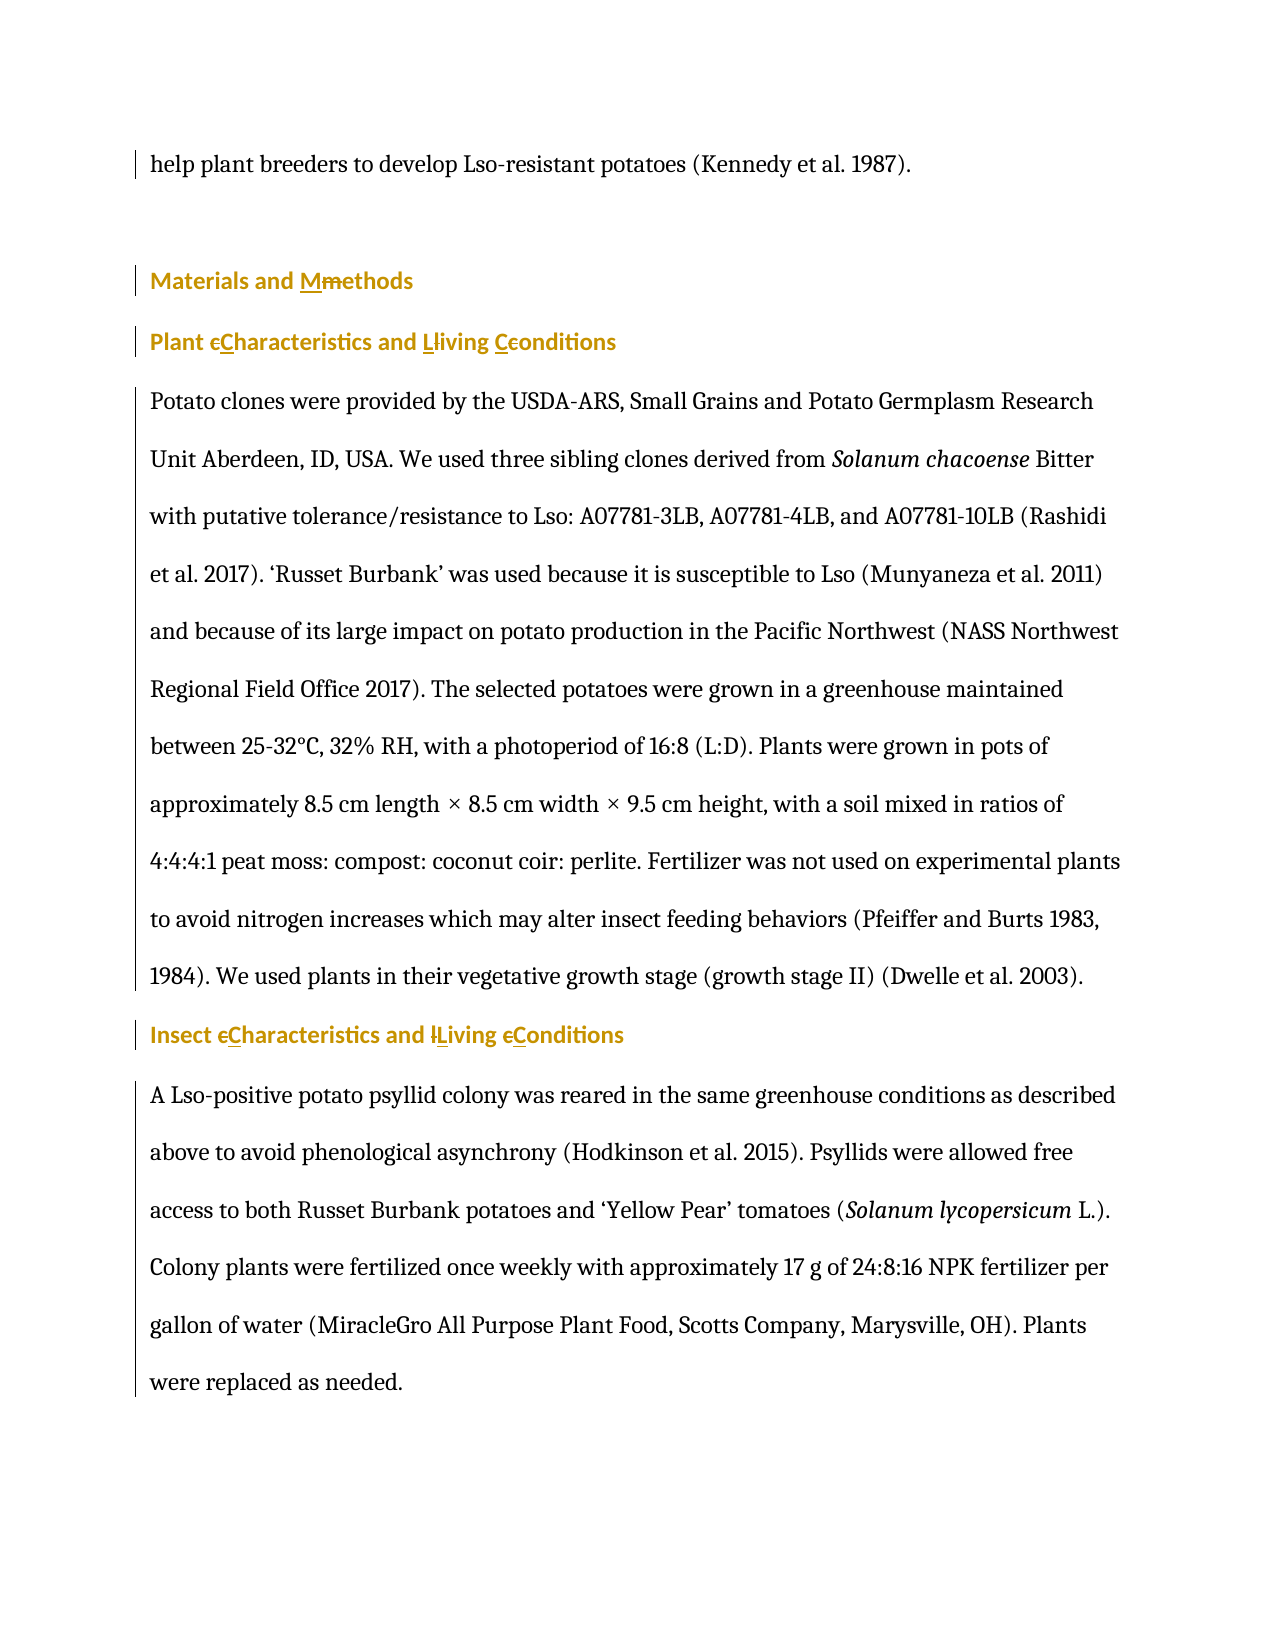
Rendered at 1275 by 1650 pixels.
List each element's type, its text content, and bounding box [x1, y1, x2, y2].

subtitle Plant haracteristics and iving onditions [150, 326, 1125, 357]
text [150, 150, 1125, 236]
subtitle Insect haracteristics and iving onditions [150, 1019, 1125, 1050]
subtitle Materials and ethods [150, 265, 1125, 296]
text A Lso-positive potato psyllid colony was reared in the same greenhouse conditions as described above to avoid phenological asynchrony (Hodkinson et al. 2015). Psyllids were allowed free access to both Russet Burbank potatoes and ‘Yellow Pear’ tomatoes (Solanum lycopersicum L.). Colony plants were fertilized once weekly with approximately 17 g of 24:8:16 NPK fertilizer per gallon of water (MiracleGro All Purpose Plant Food, Scotts Company, Marysville, OH). Plants were replaced as needed. [150, 1081, 1125, 1397]
text Potato clones were provided by the USDA-ARS, Small Grains and Potato Germplasm Research Unit Aberdeen, ID, USA. We used three sibling clones derived from Solanum chacoense Bitter with putative tolerance/resistance to Lso: A07781-3LB, A07781-4LB, and A07781-10LB (Rashidi et al. 2017). ‘Russet Burbank’ was used because it is susceptible to Lso (Munyaneza et al. 2011) and because of its large impact on potato production in the Pacific Northwest (NASS Northwest Regional Field Office 2017). The selected potatoes were grown in a greenhouse maintained between 25-32°C, 32% RH, with a photoperiod of 16:8 (L:D). Plants were grown in pots of approximately 8.5 cm length 8.5 cm width 9.5 cm height, with a soil mixed in ratios of 4:4:4:1 peat moss: compost: coconut coir: perlite. Fertilizer was not used on experimental plants to avoid nitrogen increases which may alter insect feeding behaviors (Pfeiffer and Burts 1983, 1984). We used plants in their vegetative growth stage (growth stage II) (Dwelle et al. 2003). [150, 387, 1125, 991]
